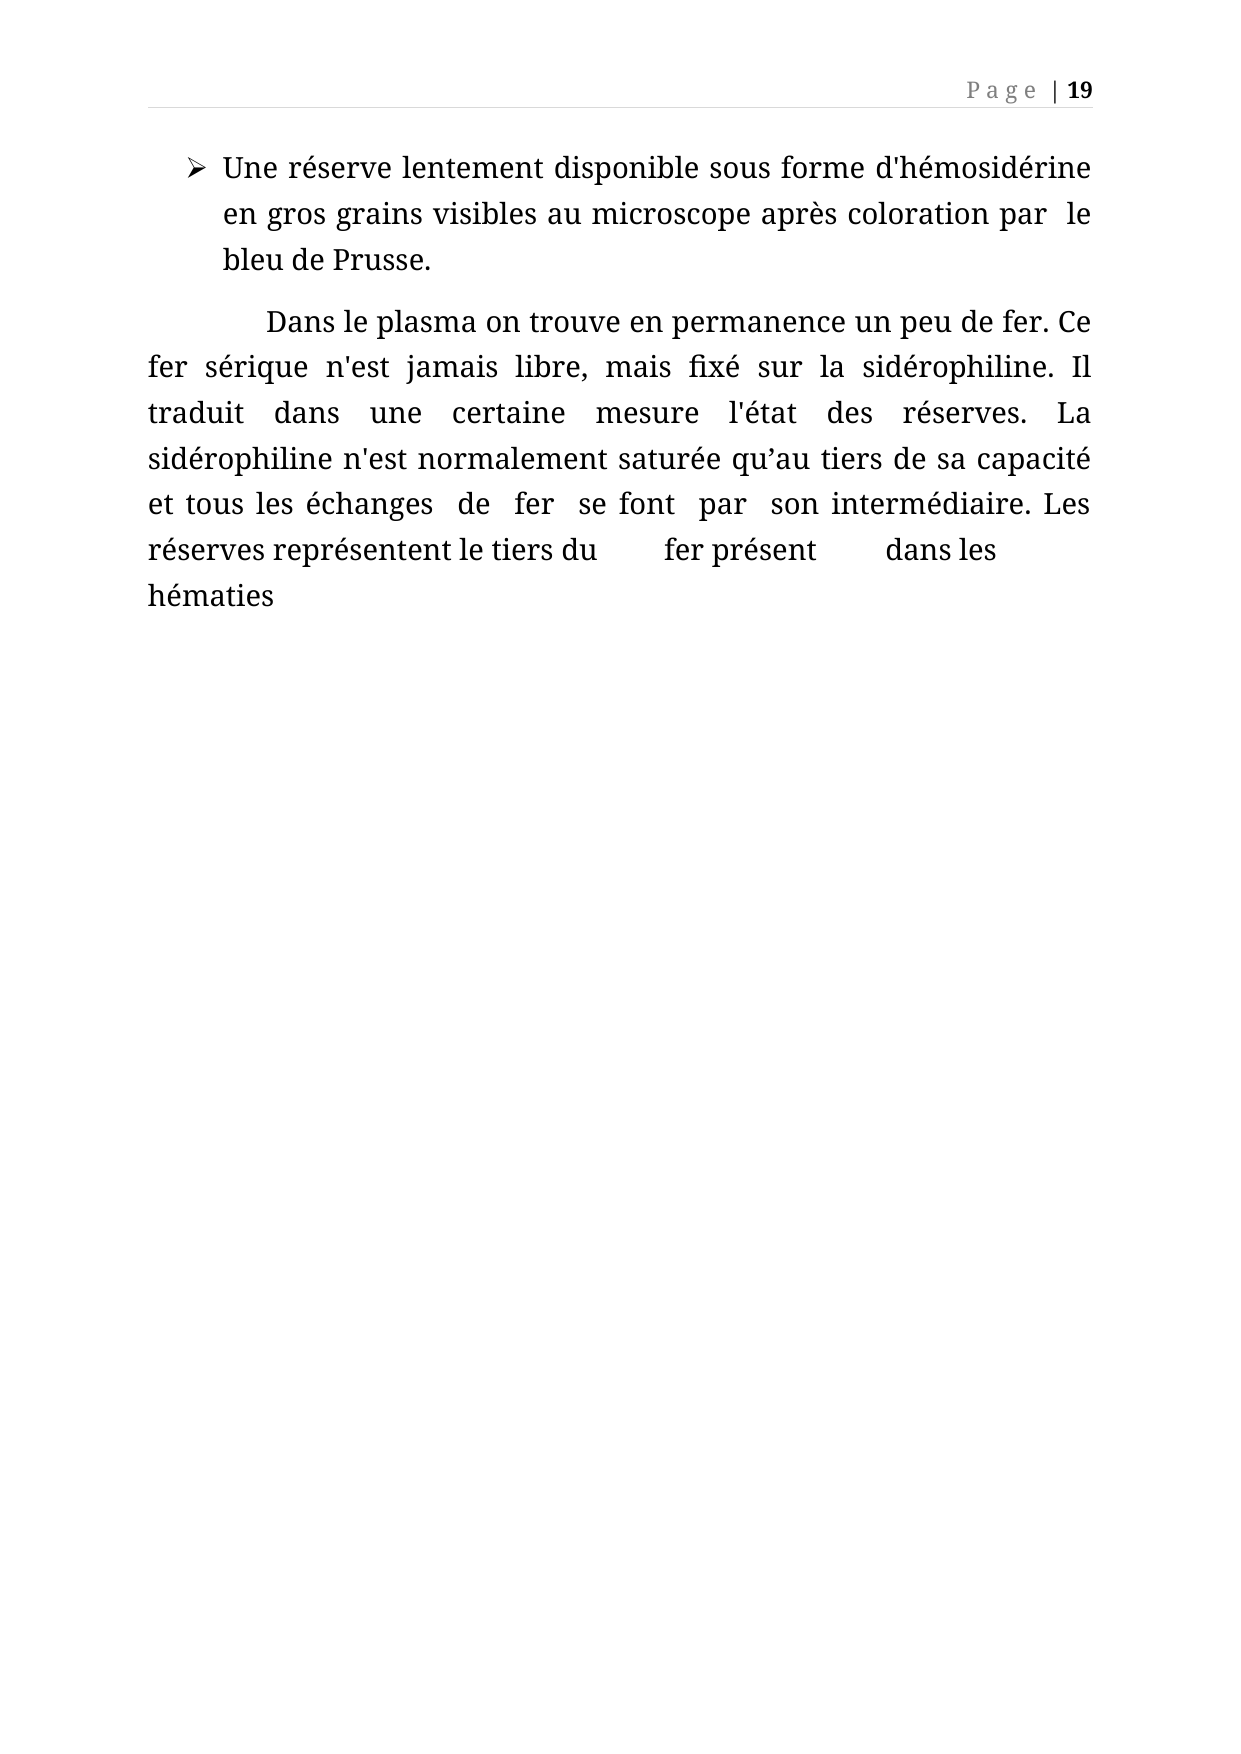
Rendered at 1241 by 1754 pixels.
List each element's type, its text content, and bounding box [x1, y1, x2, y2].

list Une réserve lentement disponible sous forme d'hémosidérine en gros grains visibles au microscope après coloration par le bleu de Prusse. [185, 148, 1093, 278]
text Dans le plasma on trouve en permanence un peu de fer. Ce fer sérique n'est jamais libre, mais fixé sur la sidérophiline. Il traduit dans une certaine mesure l'état des réserves. La sidérophiline n'est normalement saturée qu’au tiers de sa capacité et tous les échanges de fer se font par son intermédiaire. Les réserves représentent le tiers du fer présent dans les hématies [148, 301, 1093, 614]
